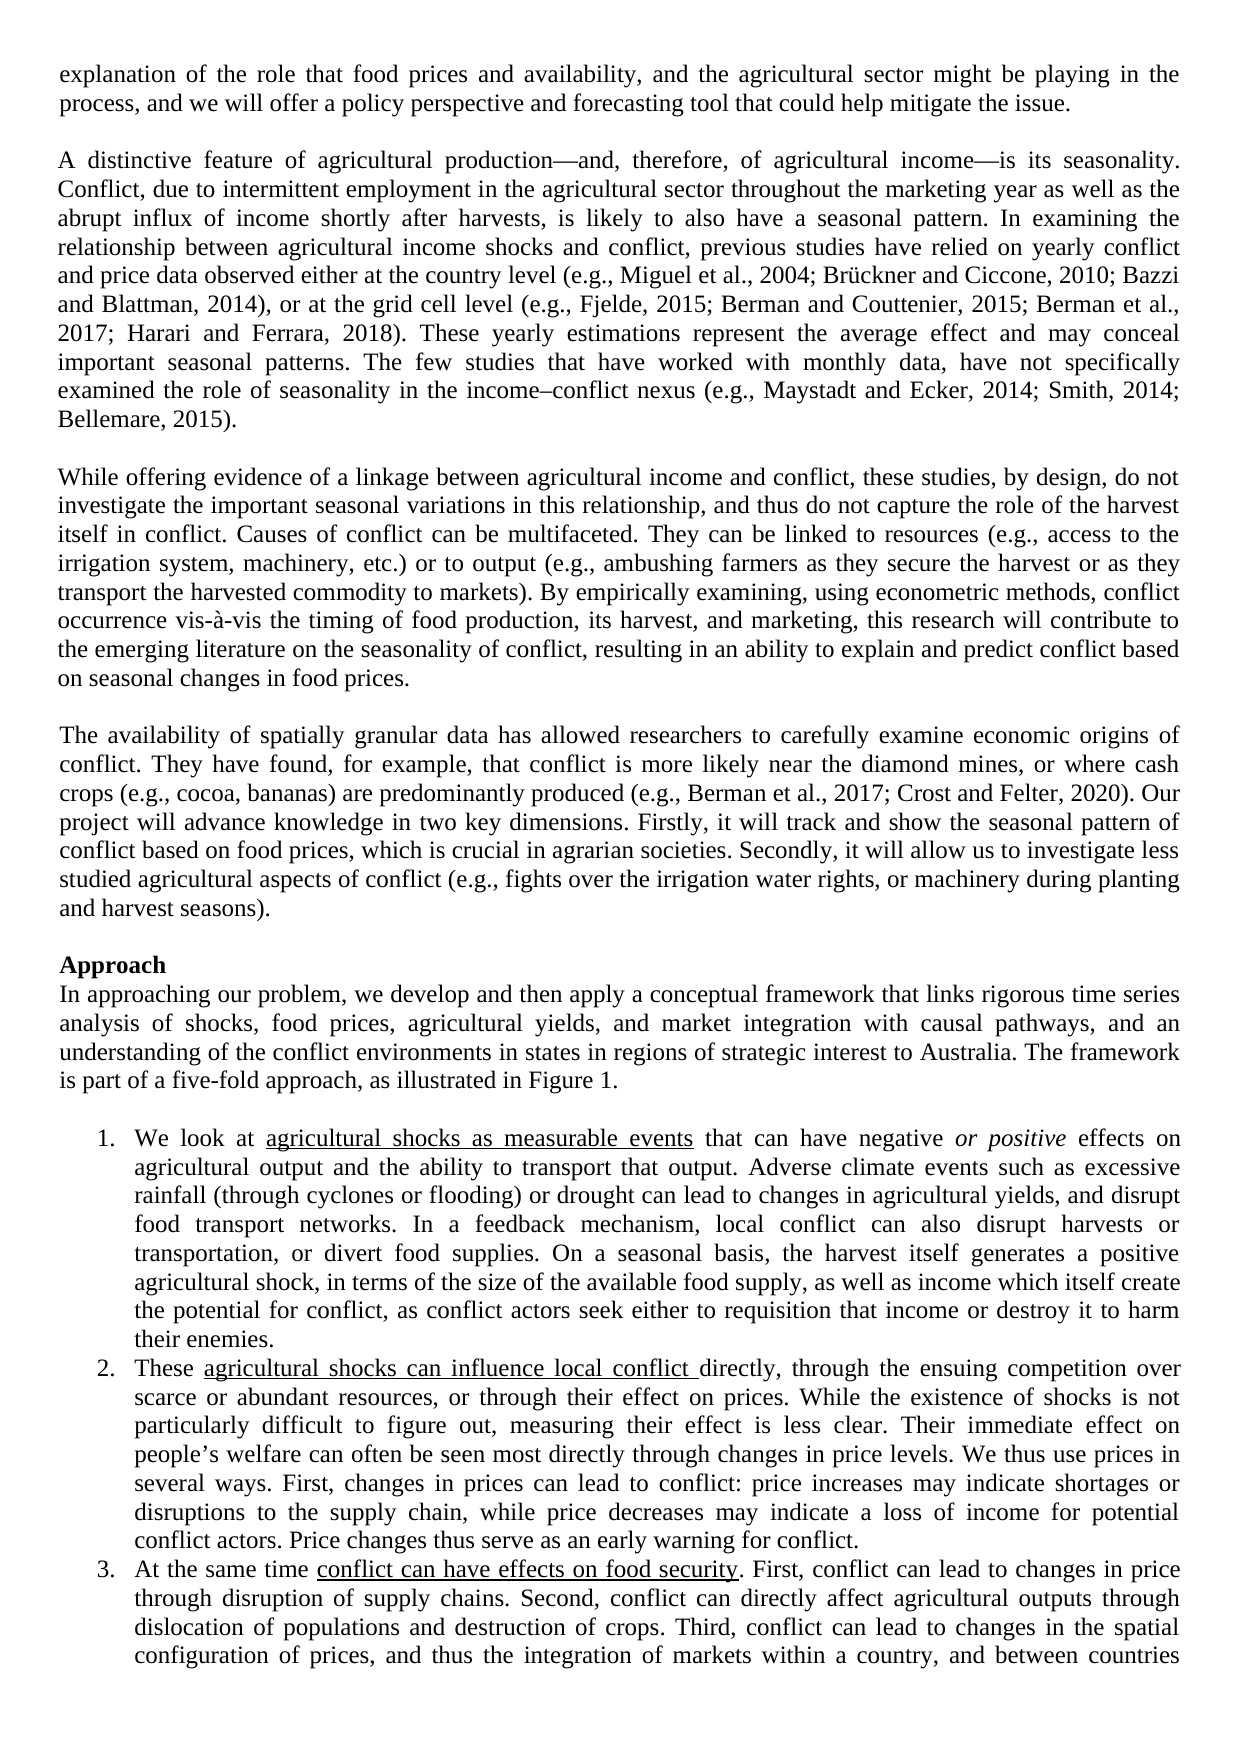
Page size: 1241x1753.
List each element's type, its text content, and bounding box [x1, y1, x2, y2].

text In approaching our problem, we develop and then apply a conceptual framework that links rigorous time series analysis of shocks, food prices, agricultural yields, and market integration with causal pathways, and an understanding of the conflict environments in states in regions of strategic interest to Australia. The framework is part of a five-fold approach, as illustrated in Figure 1. [59, 979, 1181, 1094]
text While offering evidence of a linkage between agricultural income and conflict, these studies, by design, do not investigate the important seasonal variations in this relationship, and thus do not capture the role of the harvest itself in conflict. Causes of conflict can be multifaceted. They can be linked to resources (e.g., access to the irrigation system, machinery, etc.) or to output (e.g., ambushing farmers as they secure the harvest or as they transport the harvested commodity to markets). By empirically examining, using econometric methods, conflict occurrence vis-à-vis the timing of food production, its harvest, and marketing, this research will contribute to the emerging literature on the seasonality of conflict, resulting in an ability to explain and predict conflict based on seasonal changes in food prices. [57, 462, 1181, 692]
list These agricultural shocks can influence local conflict directly, through the ensuing competition over scarce or abundant resources, or through their effect on prices. While the existence of shocks is not particularly difficult to figure out, measuring their effect is less clear. Their immediate effect on people’s welfare can often be seen most directly through changes in price levels. We thus use prices in several ways. First, changes in prices can lead to conflict: price increases may indicate shortages or disruptions to the supply chain, while price decreases may indicate a loss of income for potential conflict actors. Price changes thus serve as an early warning for conflict. [97, 1353, 1181, 1554]
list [97, 1554, 1181, 1669]
text A distinctive feature of agricultural production—and, therefore, of agricultural income—is its seasonality. Conflict, due to intermittent employment in the agricultural sector throughout the marketing year as well as the abrupt influx of income shortly after harvests, is likely to also have a seasonal pattern. In examining the relationship between agricultural income shocks and conflict, previous studies have relied on yearly conflict and price data observed either at the country level (e.g., Miguel et al., 2004; Brückner and Ciccone, 2010; Bazzi and Blattman, 2014), or at the grid cell level (e.g., Fjelde, 2015; Berman and Couttenier, 2015; Berman et al., 2017; Harari and Ferrara, 2018). These yearly estimations represent the average effect and may conceal important seasonal patterns. The few studies that have worked with monthly data, have not specifically examined the role of seasonality in the income–conflict nexus (e.g., Maystadt and Ecker, 2014; Smith, 2014; Bellemare, 2015). [57, 145, 1181, 433]
text Approach [59, 950, 1181, 979]
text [59, 59, 1181, 117]
text The availability of spatially granular data has allowed researchers to carefully examine economic origins of conflict. They have found, for example, that conflict is more likely near the diamond mines, or where cash crops (e.g., cocoa, bananas) are predominantly produced (e.g., Berman et al., 2017; Crost and Felter, 2020). Our project will advance knowledge in two key dimensions. Firstly, it will track and show the seasonal pattern of conflict based on food prices, which is crucial in agrarian societies. Secondly, it will allow us to investigate less studied agricultural aspects of conflict (e.g., fights over the irrigation water rights, or machinery during planting and harvest seasons). [59, 720, 1181, 922]
list We look at agricultural shocks as measurable events that can have negative or positive effects on agricultural output and the ability to transport that output. Adverse climate events such as excessive rainfall (through cyclones or flooding) or drought can lead to changes in agricultural yields, and disrupt food transport networks. In a feedback mechanism, local conflict can also disrupt harvests or transportation, or divert food supplies. On a seasonal basis, the harvest itself generates a positive agricultural shock, in terms of the size of the available food supply, as well as income which itself create the potential for conflict, as conflict actors seek either to requisition that income or destroy it to harm their enemies. [97, 1123, 1181, 1353]
